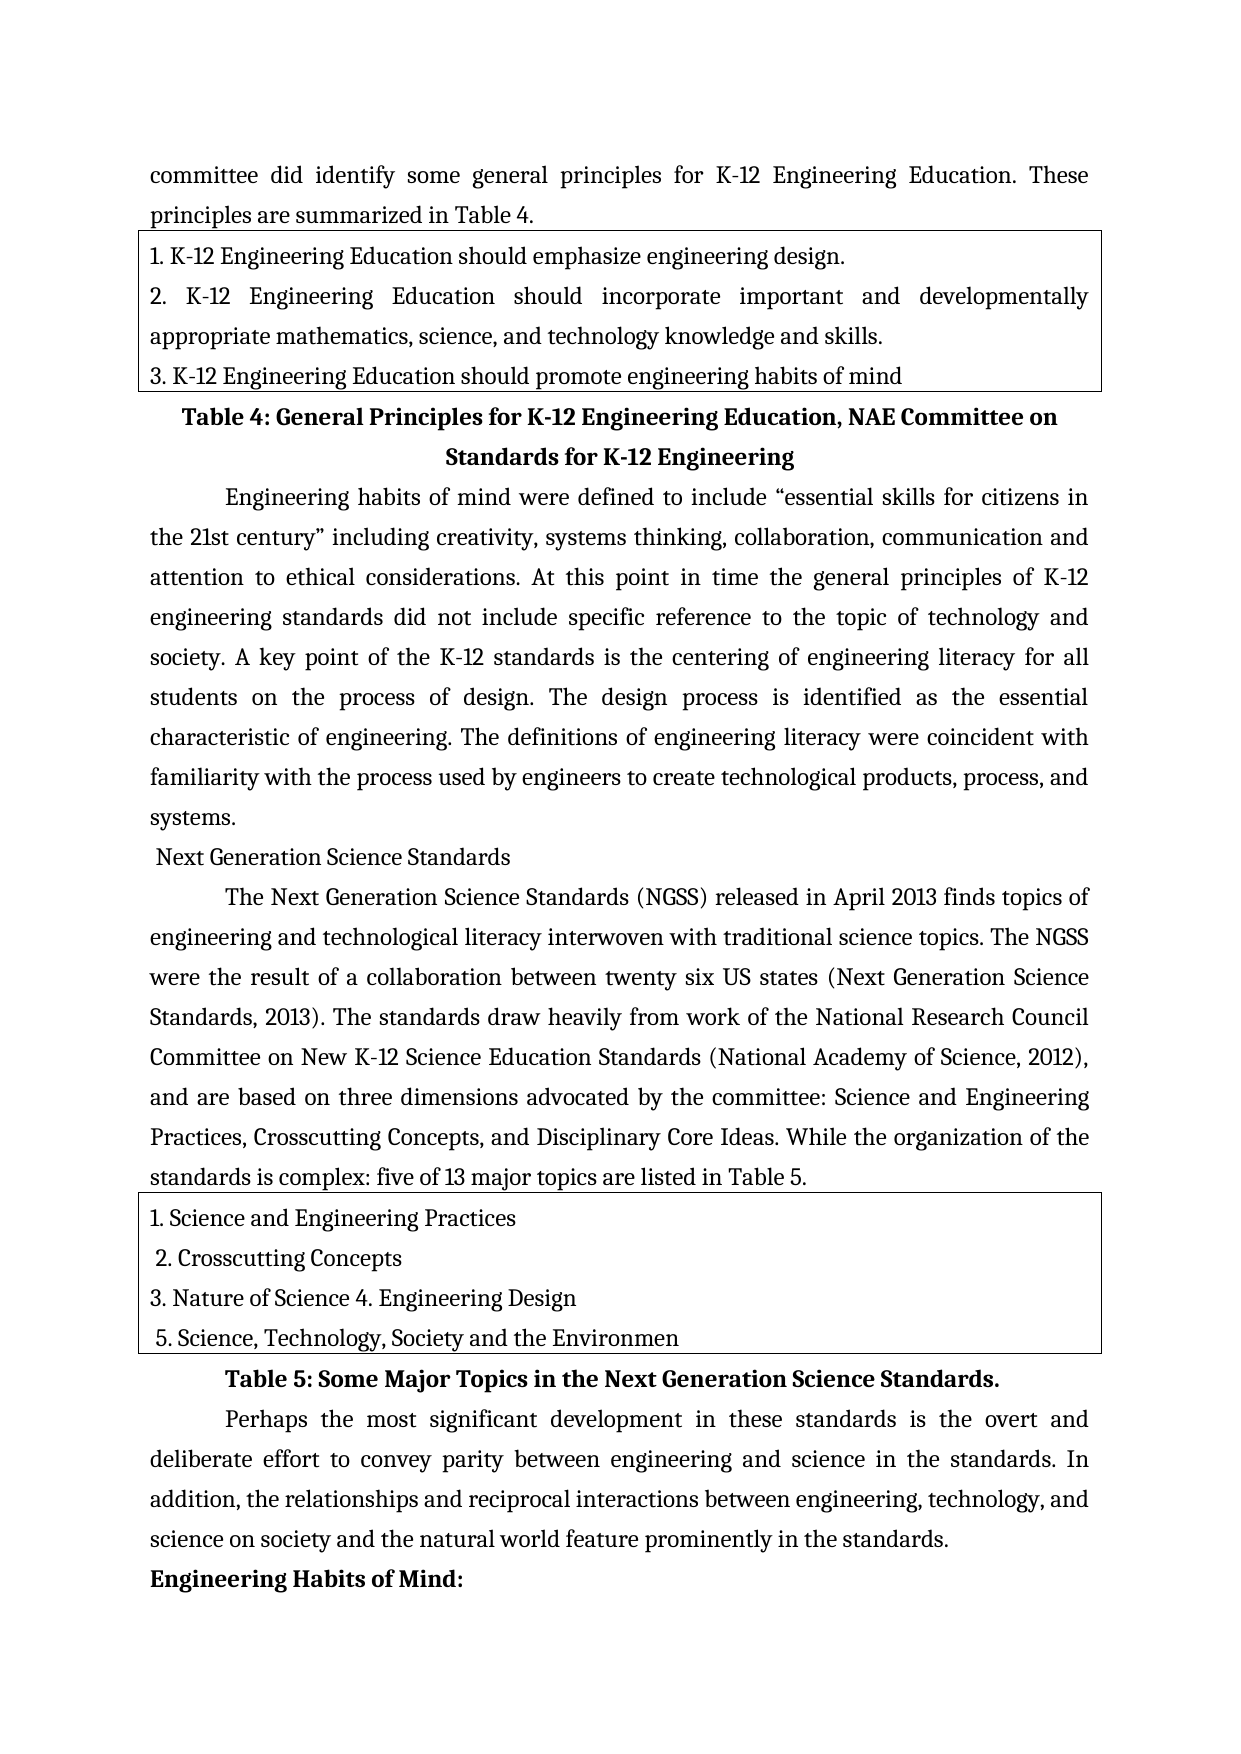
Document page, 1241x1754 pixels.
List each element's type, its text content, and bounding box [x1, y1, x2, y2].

text Engineering Habits of Mind: [150, 1554, 1090, 1594]
table_header 1. Science and Engineering Practices 2. Crosscutting Concepts 3. Nature of Science 4. Engineering Design 5. Science, Technology, Society and the Environmen [139, 1193, 1101, 1353]
table_header 1. K-12 Engineering Education should emphasize engineering design. 2. K-12 Engineering Education should incorporate important and developmentally appropriate mathematics, science, and technology knowledge and skills. 3. K-12 Engineering Education should promote engineering habits of mind [139, 231, 1101, 391]
text Table 5: Some Major Topics in the Next Generation Science Standards. [150, 1354, 1090, 1394]
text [150, 150, 1090, 230]
text Perhaps the most significant development in these standards is the overt and deliberate effort to convey parity between engineering and science in the standards. In addition, the relationships and reciprocal interactions between engineering, technology, and science on society and the natural world feature prominently in the standards. [150, 1394, 1090, 1554]
text Engineering habits of mind were defined to include “essential skills for citizens in the 21st century” including creativity, systems thinking, collaboration, communication and attention to ethical considerations. At this point in time the general principles of K-12 engineering standards did not include specific reference to the topic of technology and society. A key point of the K-12 standards is the centering of engineering literacy for all students on the process of design. The design process is identified as the essential characteristic of engineering. The definitions of engineering literacy were coincident with familiarity with the process used by engineers to create technological products, process, and systems. [150, 472, 1090, 832]
text Table 4: General Principles for K-12 Engineering Education, NAE Committee on Standards for K-12 Engineering [150, 392, 1090, 472]
text Next Generation Science Standards [150, 832, 1090, 872]
text The Next Generation Science Standards (NGSS) released in April 2013 finds topics of engineering and technological literacy interwoven with traditional science topics. The NGSS were the result of a collaboration between twenty six US states (Next Generation Science Standards, 2013). The standards draw heavily from work of the National Research Council Committee on New K-12 Science Education Standards (National Academy of Science, 2012), and are based on three dimensions advocated by the committee: Science and Engineering Practices, Crosscutting Concepts, and Disciplinary Core Ideas. While the organization of the standards is complex: five of 13 major topics are listed in Table 5. [150, 872, 1090, 1192]
